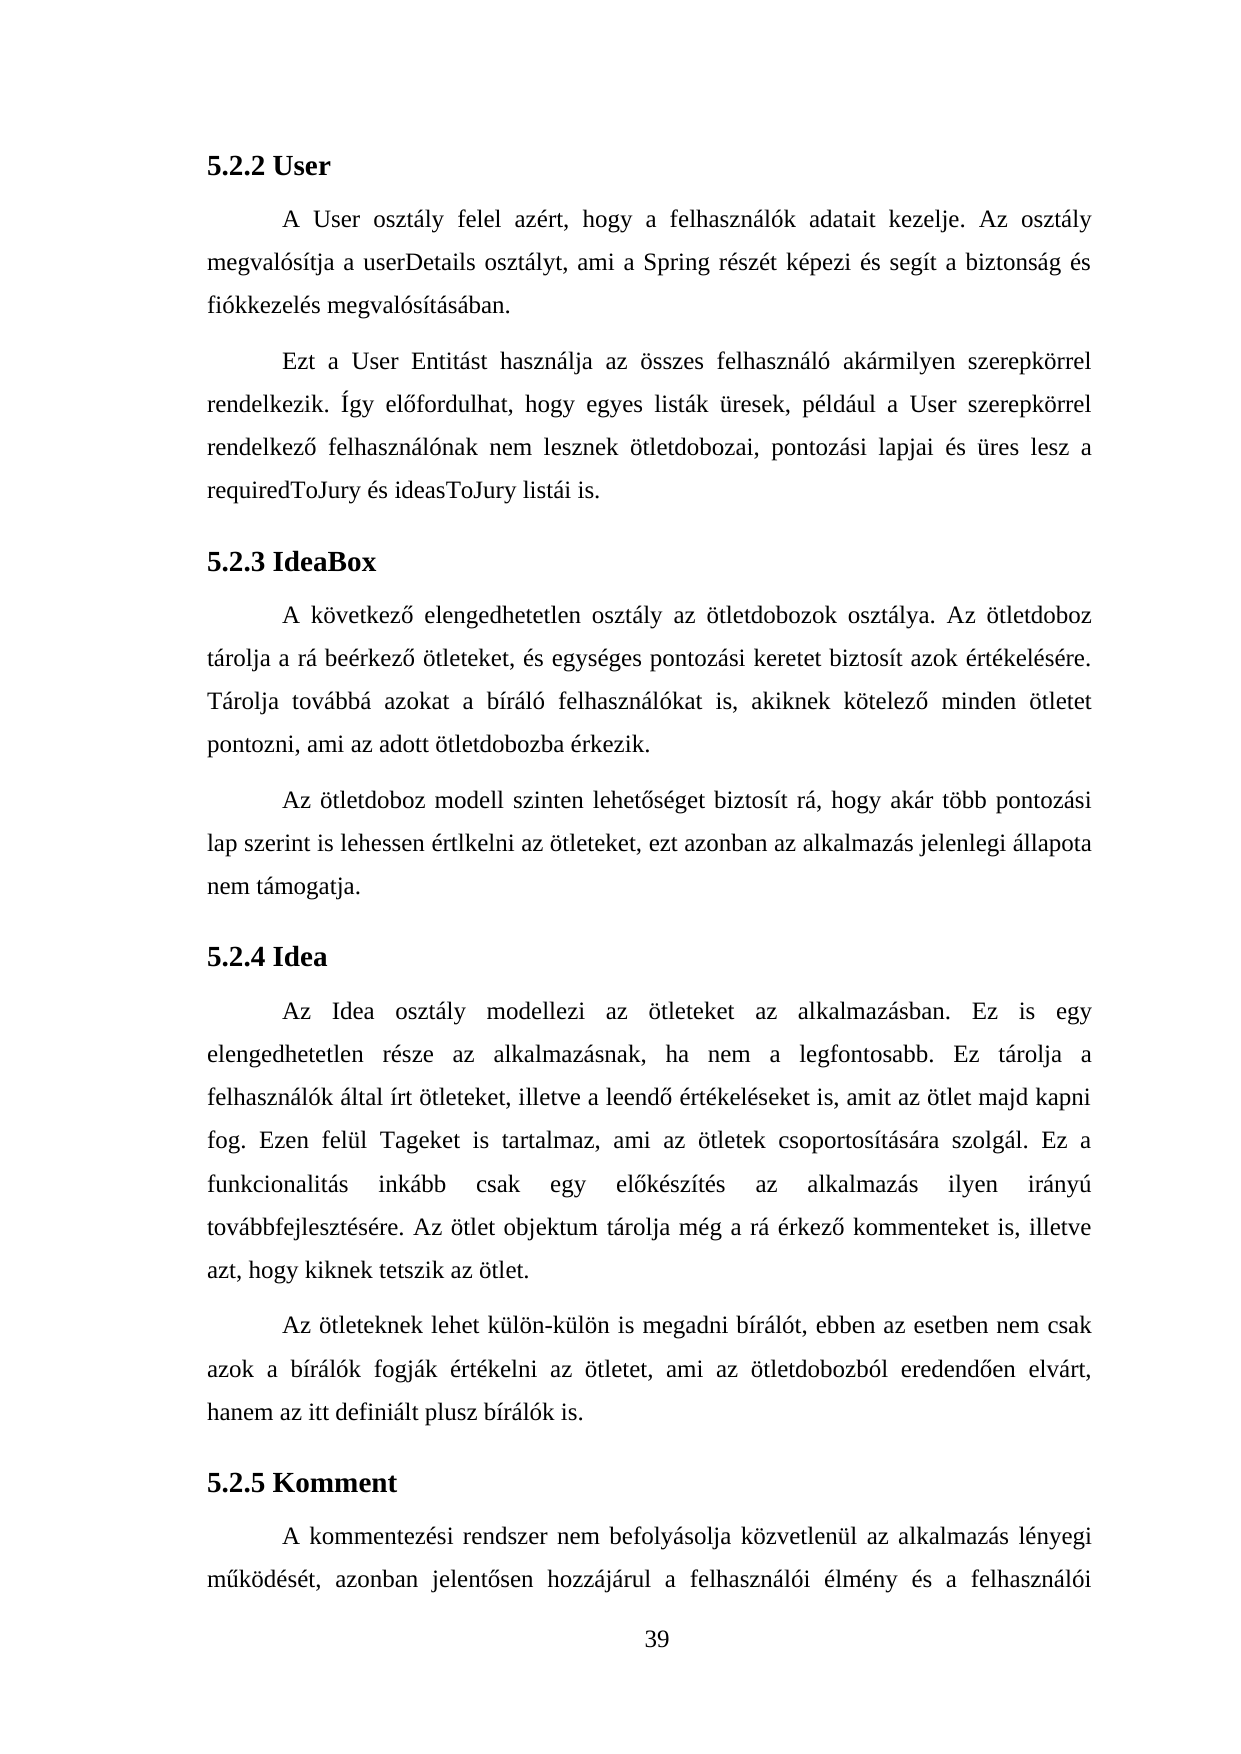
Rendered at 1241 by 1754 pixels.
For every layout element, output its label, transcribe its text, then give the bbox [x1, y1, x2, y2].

subtitle Komment [207, 1465, 1092, 1498]
text A következő elengedhetetlen osztály az ötletdobozok osztálya. Az ötletdoboz tárolja a rá beérkező ötleteket, és egységes pontozási keretet biztosít azok értékelésére. Tárolja továbbá azokat a bíráló felhasználókat is, akiknek kötelező minden ötletet pontozni, ami az adott ötletdobozba érkezik. [207, 600, 1092, 758]
text A User osztály felel azért, hogy a felhasználók adatait kezelje. Az osztály megvalósítja a userDetails osztályt, ami a Spring részét képezi és segít a biztonság és fiókkezelés megvalósításában. [207, 204, 1092, 319]
subtitle User [207, 148, 1092, 181]
text Ezt a User Entitást használja az összes felhasználó akármilyen szerepkörrel rendelkezik. Így előfordulhat, hogy egyes listák üresek, például a User szerepkörrel rendelkező felhasználónak nem lesznek ötletdobozai, pontozási lapjai és üres lesz a requiredToJury és ideasToJury listái is. [207, 346, 1092, 504]
subtitle IdeaBox [207, 544, 1092, 577]
text Az ötletdoboz modell szinten lehetőséget biztosít rá, hogy akár több pontozási lap szerint is lehessen értlkelni az ötleteket, ezt azonban az alkalmazás jelenlegi állapota nem támogatja. [207, 785, 1092, 900]
subtitle Idea [207, 939, 1092, 973]
text Az Idea osztály modellezi az ötleteket az alkalmazásban. Ez is egy elengedhetetlen része az alkalmazásnak, ha nem a legfontosabb. Ez tárolja a felhasználók által írt ötleteket, illetve a leendő értékeléseket is, amit az ötlet majd kapni fog. Ezen felül Tageket is tartalmaz, ami az ötletek csoportosítására szolgál. Ez a funkcionalitás inkább csak egy előkészítés az alkalmazás ilyen irányú továbbfejlesztésére. Az ötlet objektum tárolja még a rá érkező kommenteket is, illetve azt, hogy kiknek tetszik az ötlet. [207, 996, 1092, 1284]
text Az ötleteknek lehet külön-külön is megadni bírálót, ebben az esetben nem csak azok a bírálók fogják értékelni az ötletet, ami az ötletdobozból eredendően elvárt, hanem az itt definiált plusz bírálók is. [207, 1311, 1092, 1426]
